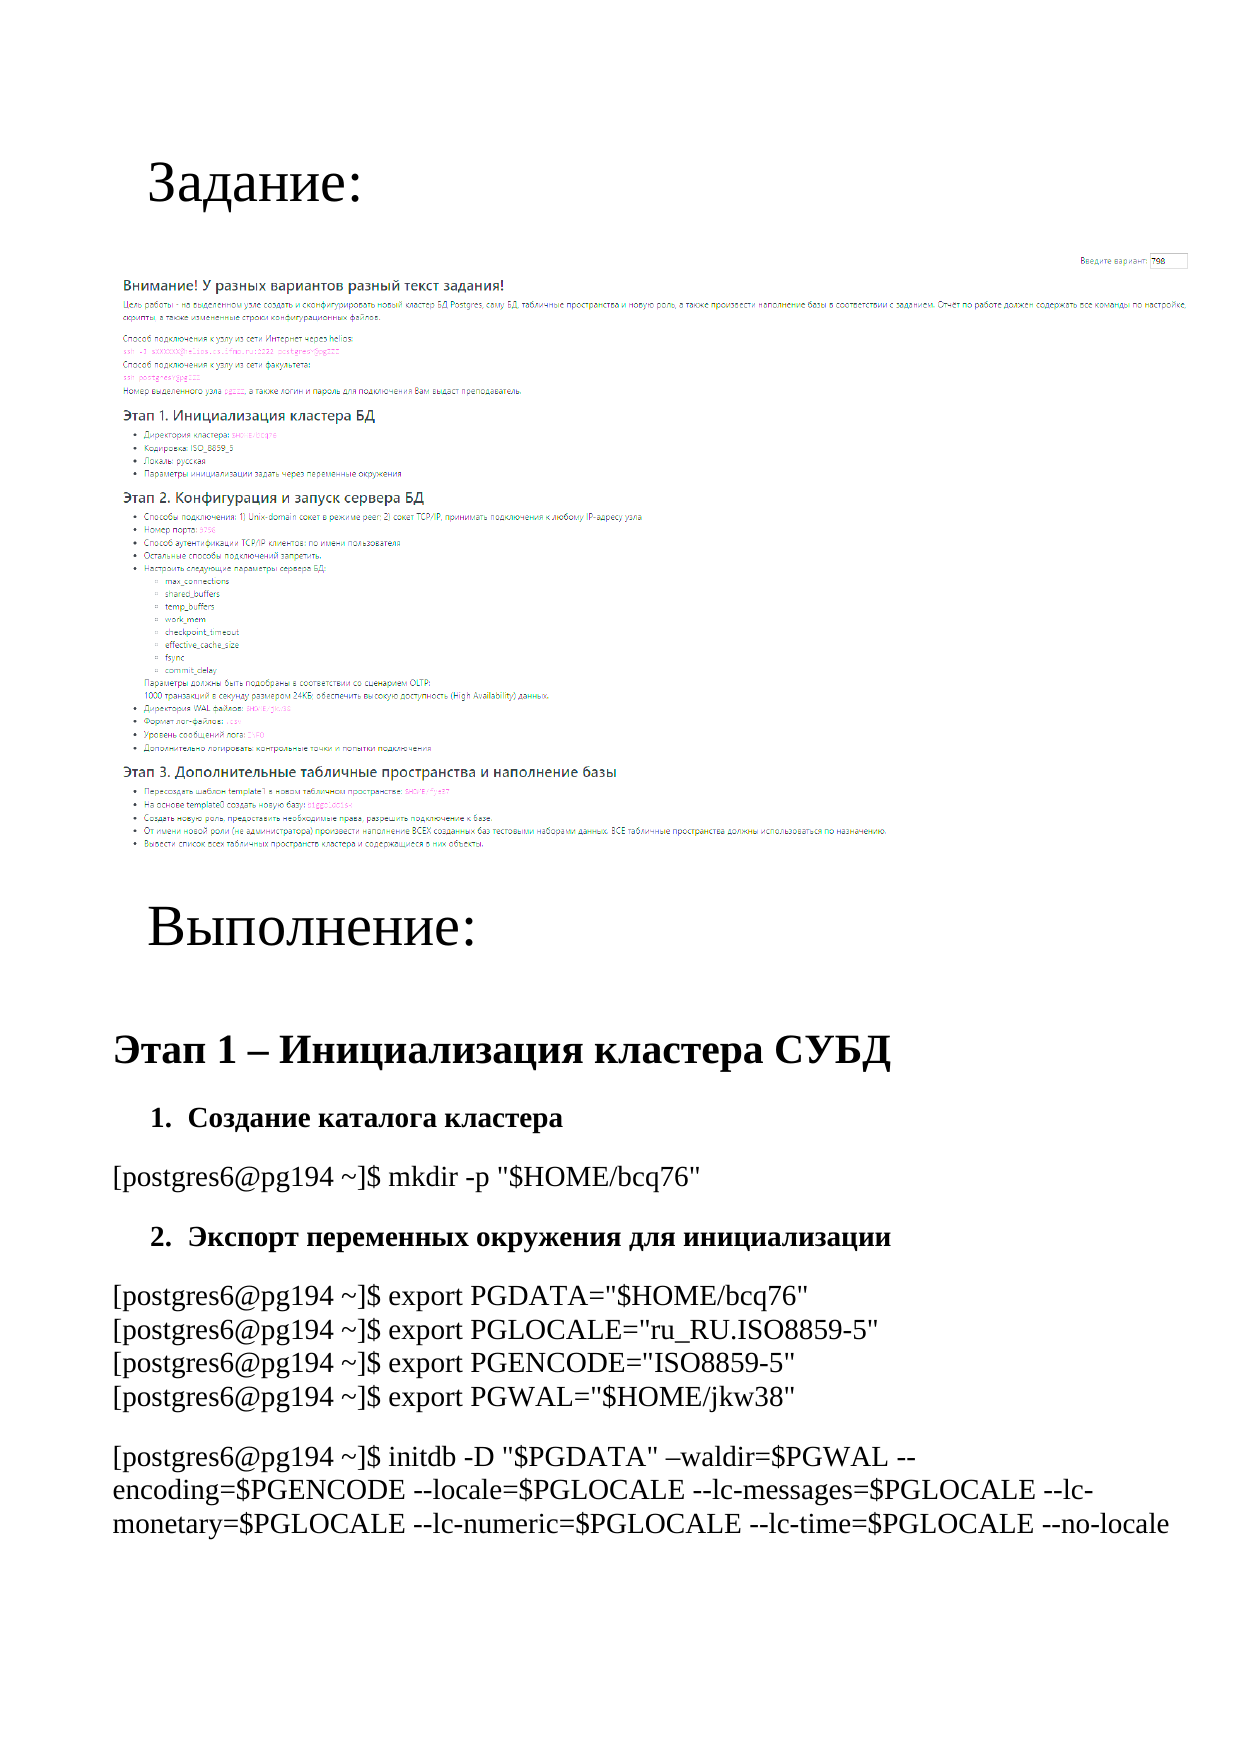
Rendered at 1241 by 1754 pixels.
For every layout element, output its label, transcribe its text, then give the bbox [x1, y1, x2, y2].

text [postgres6@pg194 ~]$ export PGWAL="$HOME/jkw38" [112, 1379, 1203, 1439]
text [postgres6@pg194 ~]$ initdb -D "$PGDATA" –waldir=$PGWAL --encoding=$PGENCODE --locale=$PGLOCALE --lc-messages=$PGLOCALE --lc-monetary=$PGLOCALE --lc-numeric=$PGLOCALE --lc-time=$PGLOCALE --no-locale [112, 1439, 1203, 1539]
text Этап 1 – Инициализация кластера СУБД [112, 1025, 1203, 1073]
text [postgres6@pg194 ~]$ mkdir -p "$HOME/bcq76" [112, 1159, 1203, 1192]
picture [112, 247, 1204, 851]
list Создание каталога кластера [150, 1106, 1203, 1132]
list Экспорт переменных окружения для инициализации [150, 1226, 1203, 1252]
subtitle Выполнение: [148, 891, 1203, 958]
text [postgres6@pg194 ~]$ export PGDATA="$HOME/bcq76" [112, 1278, 1203, 1312]
subtitle Задание: [148, 147, 1203, 214]
text [postgres6@pg194 ~]$ export PGLOCALE="ru_RU.ISO8859-5" [112, 1312, 1203, 1345]
text [postgres6@pg194 ~]$ export PGENCODE="ISO8859-5" [112, 1345, 1203, 1379]
